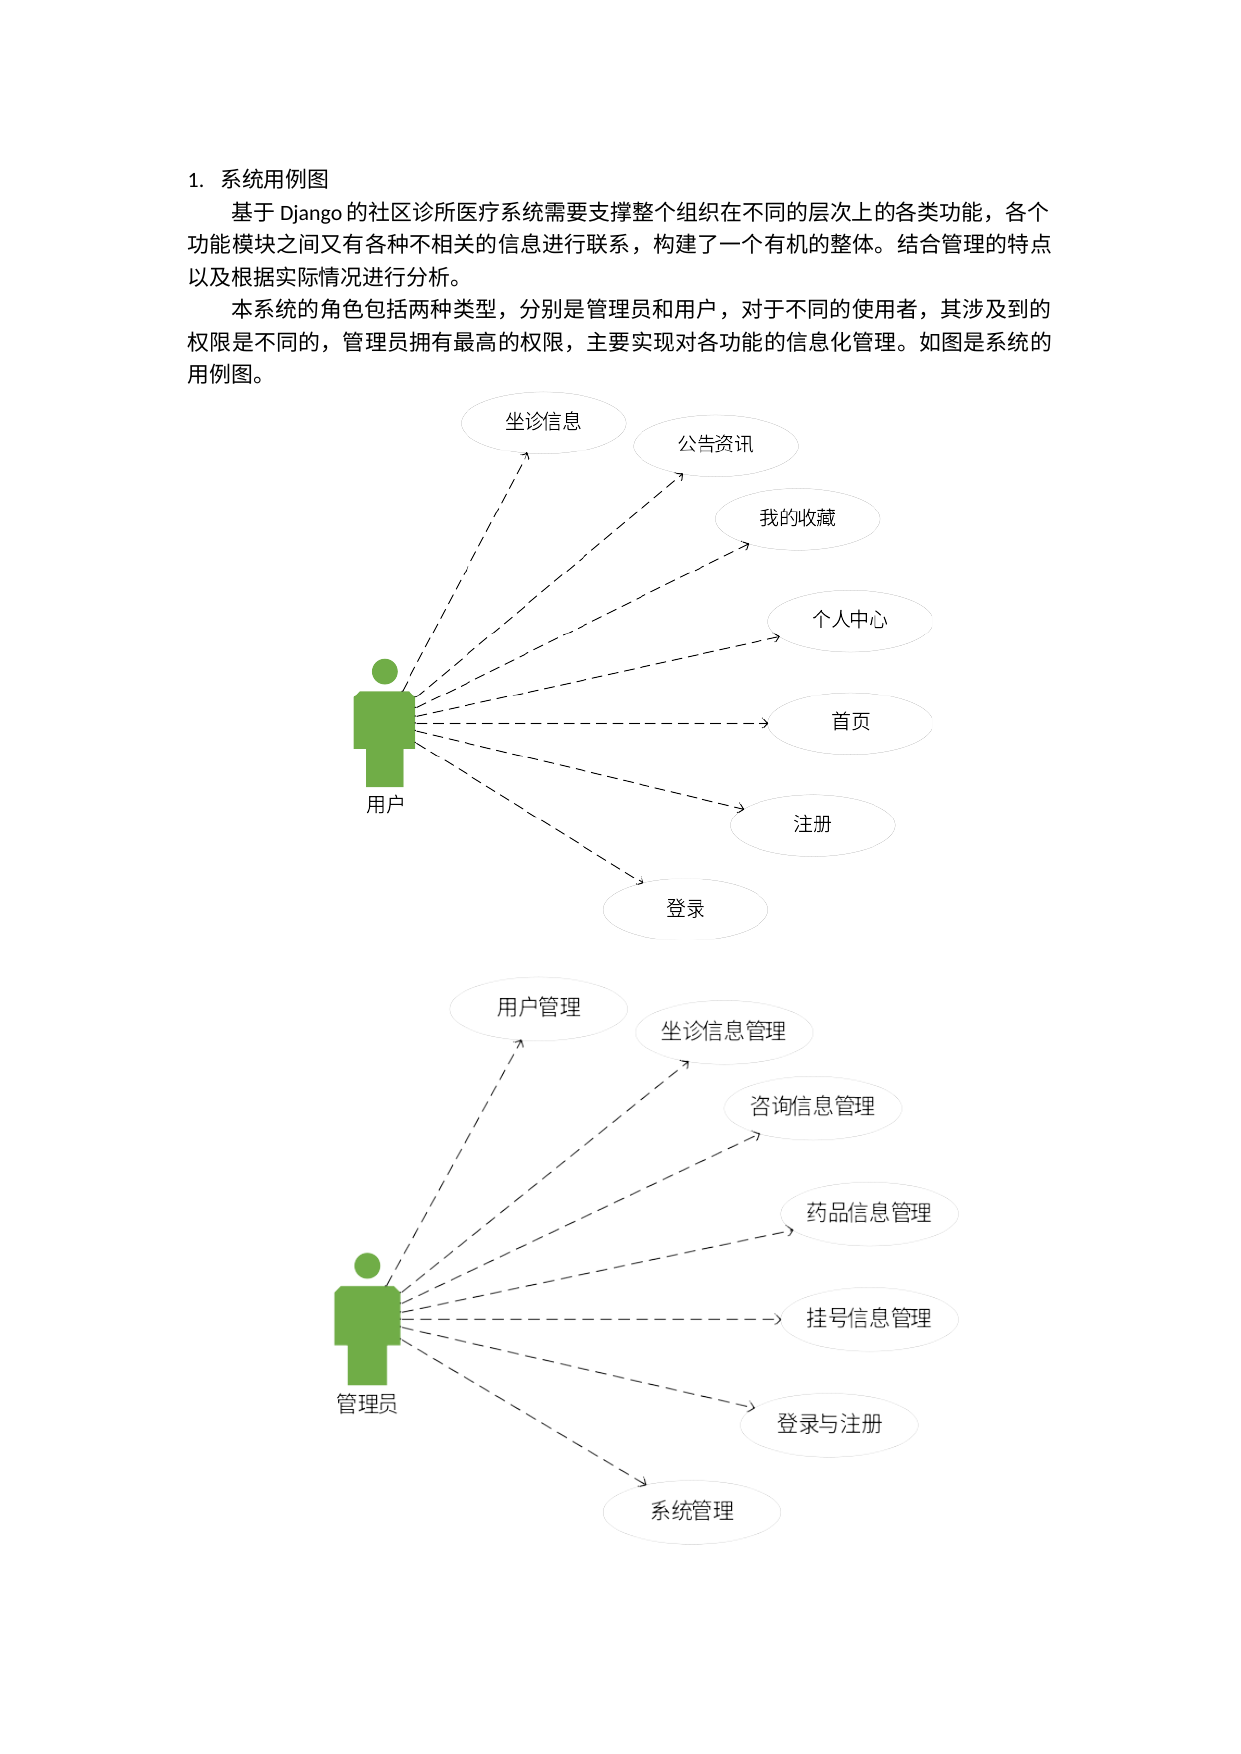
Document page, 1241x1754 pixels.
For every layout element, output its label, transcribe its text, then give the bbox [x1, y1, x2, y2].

text 基于Django的社区诊所医疗系统需要支撑整个组织在不同的层次上的各类功能，各个功能模块之间又有各种不相关的信息进行联系，构建了一个有机的整体。结合管理的特点以及根据实际情况进行分析。 [187, 194, 1053, 292]
list 系统用例图 [187, 162, 1053, 194]
text 本系统的角色包括两种类型，分别是管理员和用户，对于不同的使用者，其涉及到的权限是不同的，管理员拥有最高的权限，主要实现对各功能的信息化管理。如图是系统的用例图。 [187, 292, 1053, 389]
